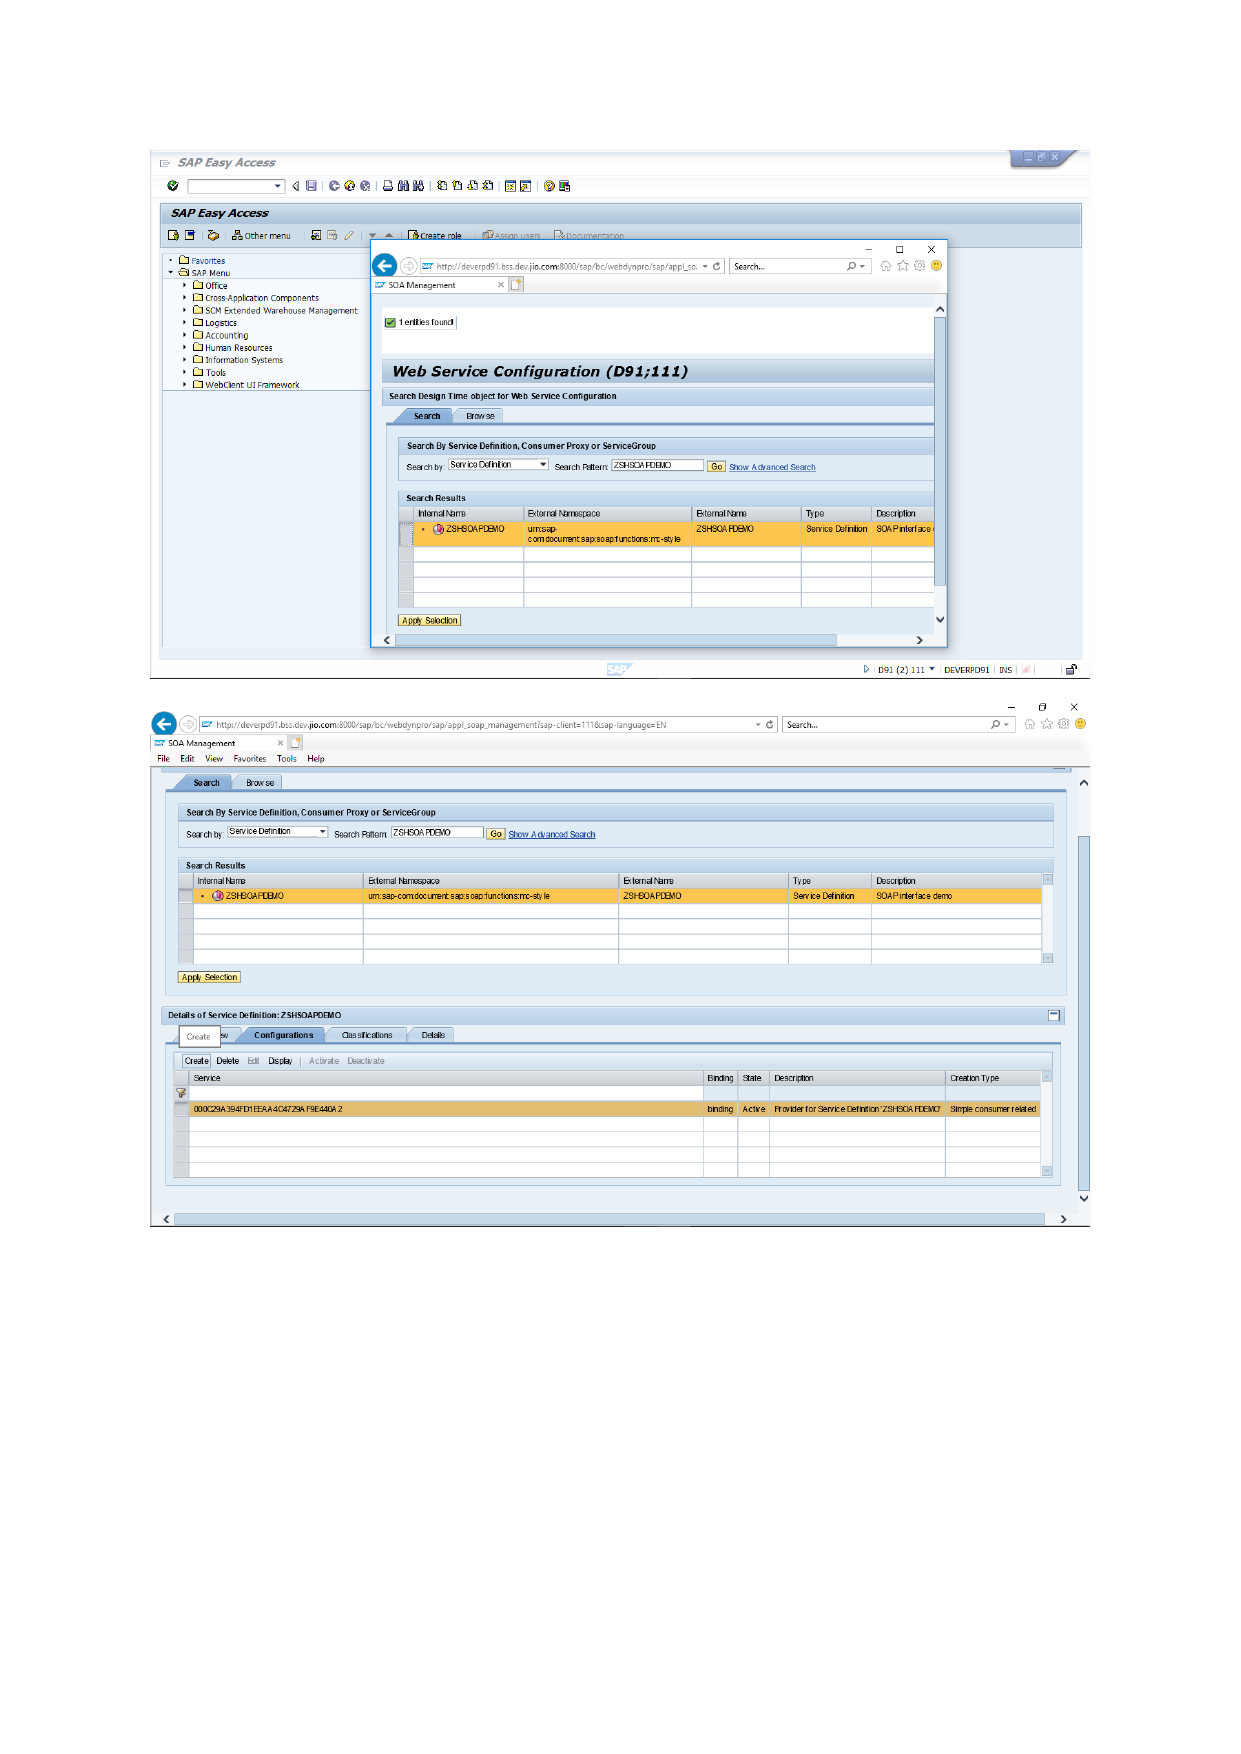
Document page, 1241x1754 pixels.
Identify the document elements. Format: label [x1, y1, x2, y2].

picture [150, 697, 1091, 1227]
picture [150, 150, 1091, 679]
